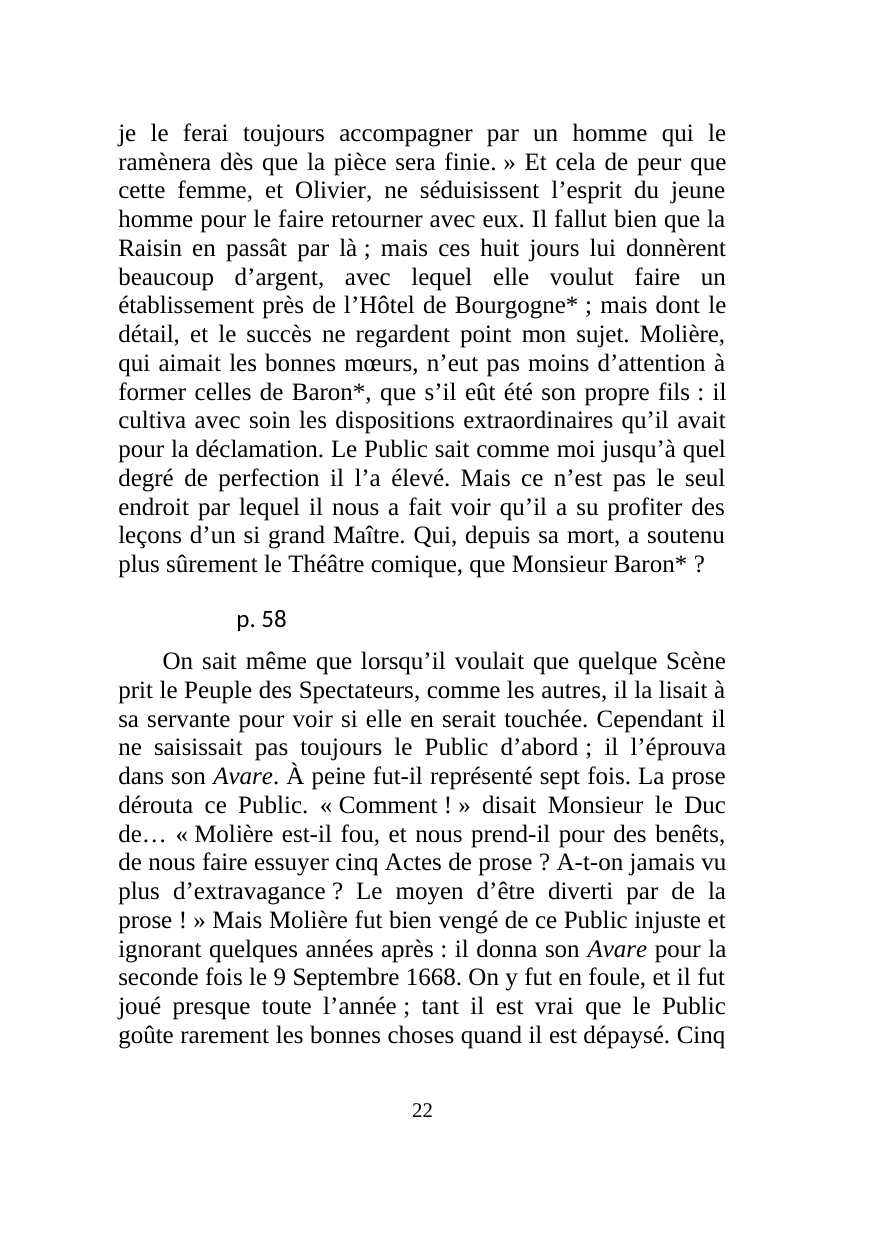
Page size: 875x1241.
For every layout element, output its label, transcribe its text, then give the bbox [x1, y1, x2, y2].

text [118, 646, 726, 1049]
subtitle p. 58 [236, 603, 726, 634]
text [118, 118, 726, 578]
